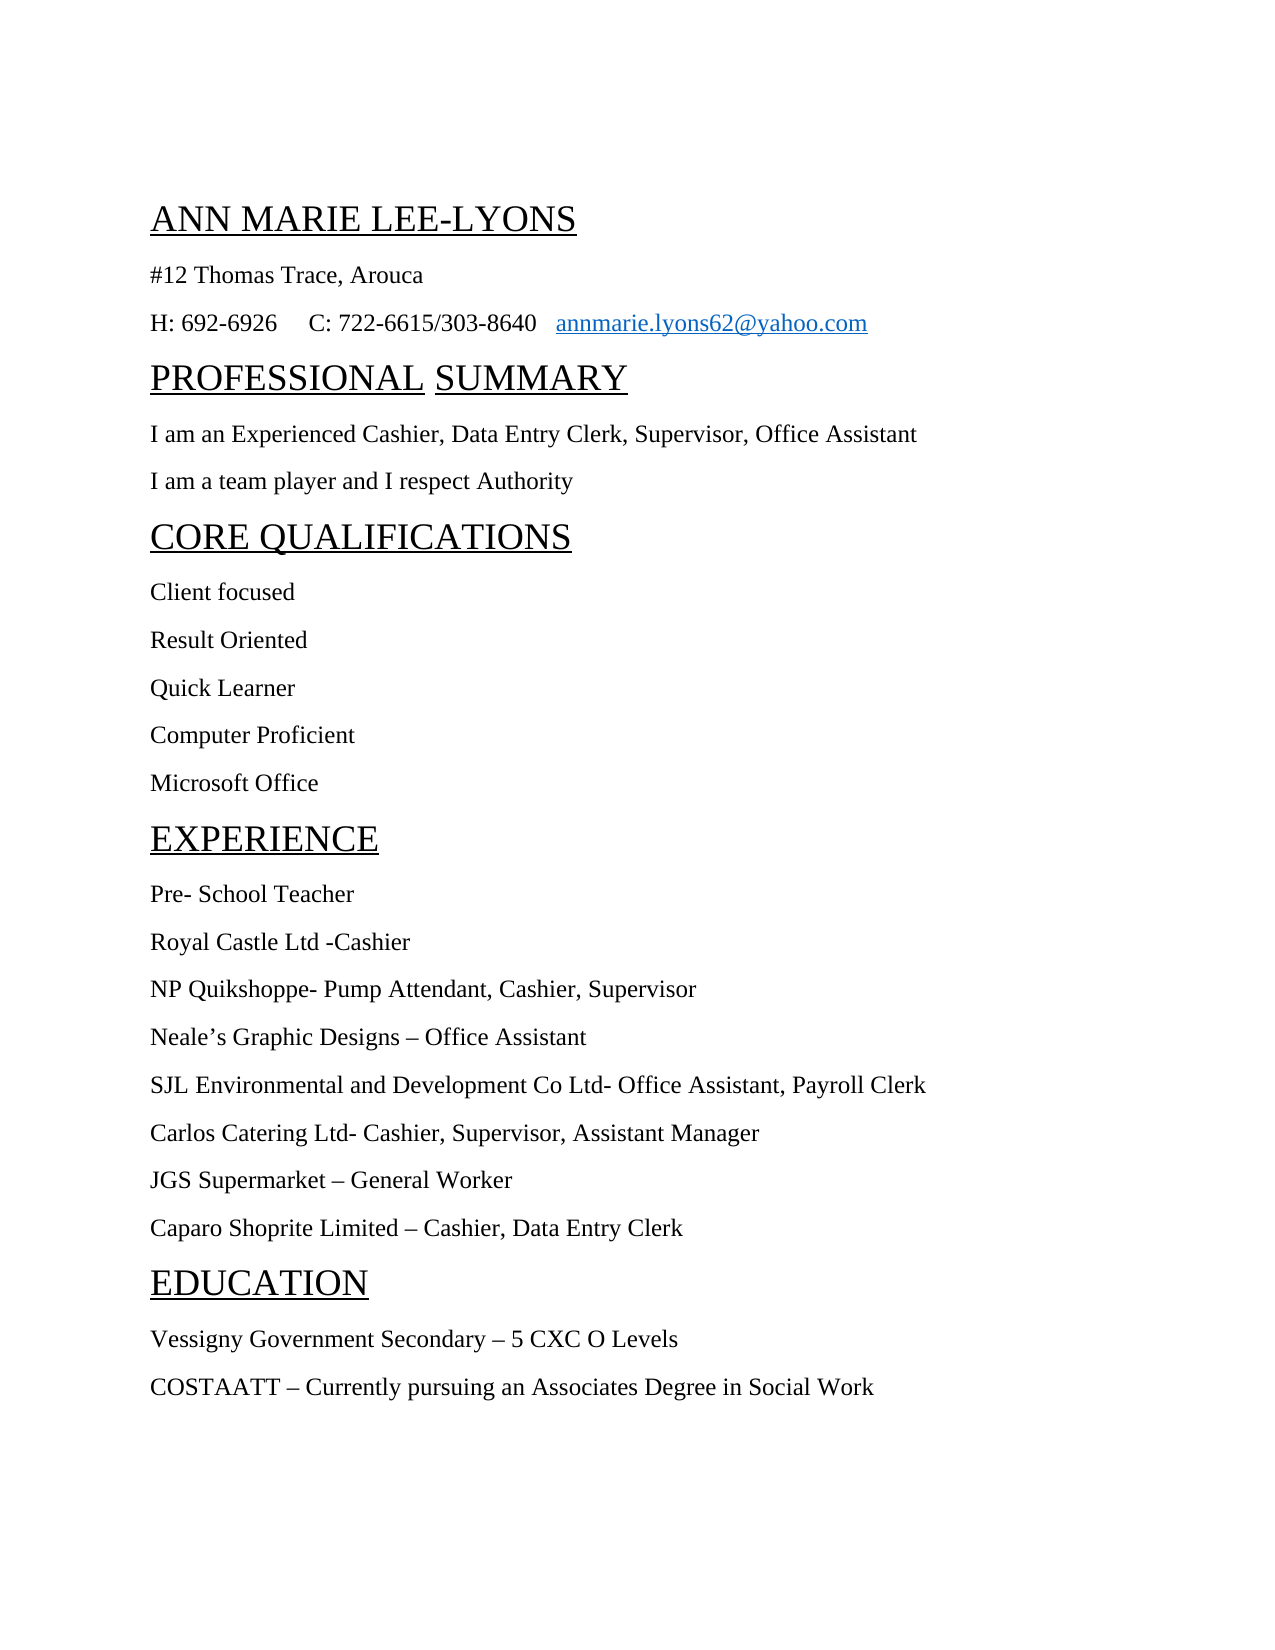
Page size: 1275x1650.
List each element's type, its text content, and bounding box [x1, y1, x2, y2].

text NP Quikshoppe- Pump Attendant, Cashier, Supervisor [150, 974, 1125, 1003]
text #12 Thomas Trace, Arouca [150, 260, 1125, 289]
text COSTAATT – Currently pursuing an Associates Degree in Social Work [150, 1372, 1125, 1401]
text EDUCATION [150, 1261, 1125, 1304]
text I am a team player and I respect Authority [150, 466, 1125, 495]
text SJL Environmental and Development Co Ltd- Office Assistant, Payroll Clerk [150, 1070, 1125, 1099]
text PROFESSIONAL SUMMARY [150, 356, 1125, 399]
text Client focused [150, 577, 1125, 606]
text I am an Experienced Cashier, Data Entry Clerk, Supervisor, Office Assistant [150, 419, 1125, 447]
text EXPERIENCE [150, 816, 1125, 859]
text Royal Castle Ltd -Cashier [150, 927, 1125, 956]
text Carlos Catering Ltd- Cashier, Supervisor, Assistant Manager [150, 1118, 1125, 1146]
text Neale’s Graphic Designs – Office Assistant [150, 1022, 1125, 1051]
text H: 692-6926 C: 722-6615/303-8640 annmarie.lyons62@yahoo.com [150, 308, 1125, 337]
text Caparo Shoprite Limited – Cashier, Data Entry Clerk [150, 1213, 1125, 1242]
text CORE QUALIFICATIONS [150, 514, 1125, 557]
text Quick Learner [150, 673, 1125, 702]
text Pre- School Teacher [150, 879, 1125, 908]
text Result Oriented [150, 625, 1125, 654]
text Vessigny Government Secondary – 5 CXC O Levels [150, 1324, 1125, 1353]
text ANN MARIE LEE-LYONS [150, 197, 1125, 240]
text Microsoft Office [150, 768, 1125, 797]
text JGS Supermarket – General Worker [150, 1165, 1125, 1194]
text Computer Proficient [150, 721, 1125, 749]
